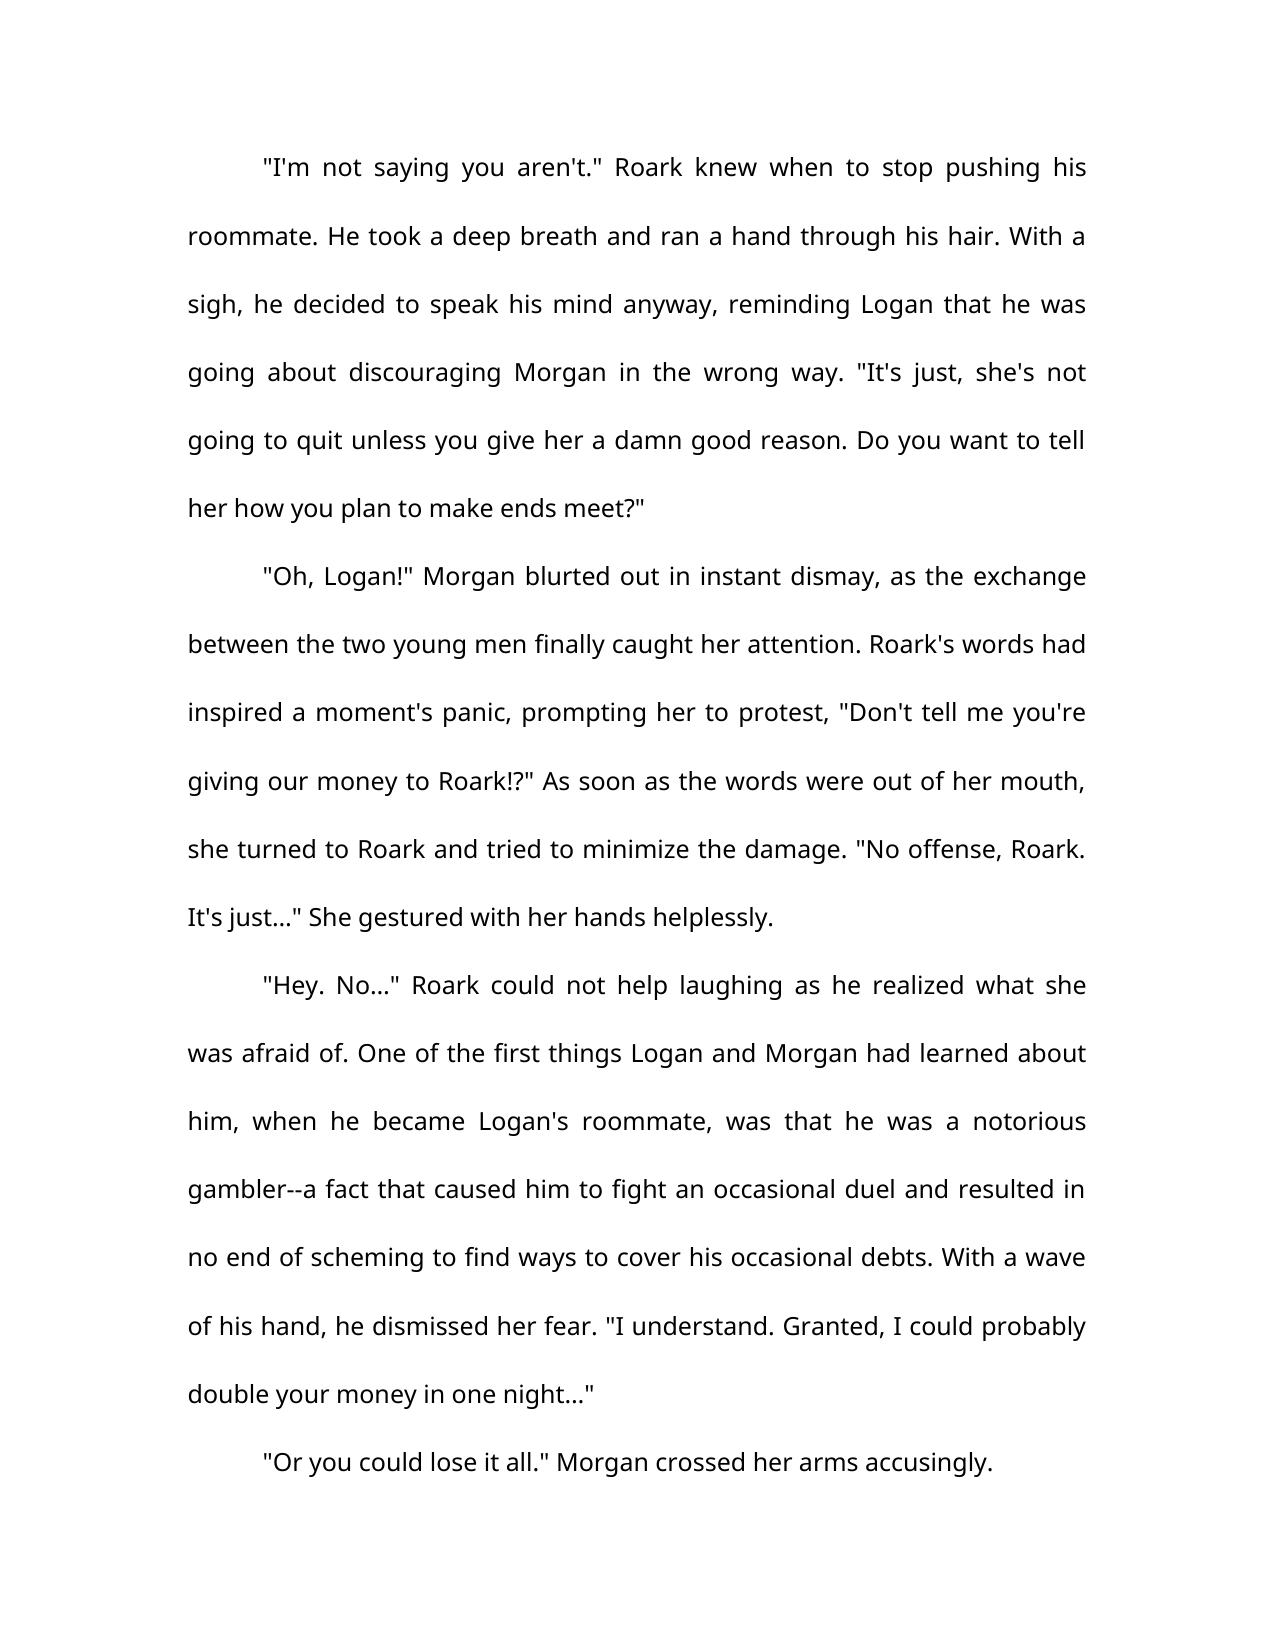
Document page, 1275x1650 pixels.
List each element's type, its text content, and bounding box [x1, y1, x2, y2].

text "Or you could lose it all." Morgan crossed her arms accusingly. [187, 1444, 1087, 1478]
text "I'm not saying you aren't." Roark knew when to stop pushing his roommate. He took a deep breath and ran a hand through his hair. With a sigh, he decided to speak his mind anyway, reminding Logan that he was going about discouraging Morgan in the wrong way. "It's just, she's not going to quit unless you give her a damn good reason. Do you want to tell her how you plan to make ends meet?" [187, 150, 1087, 525]
text "Hey. No…" Roark could not help laughing as he realized what she was afraid of. One of the first things Logan and Morgan had learned about him, when he became Logan's roommate, was that he was a notorious gambler--a fact that caused him to fight an occasional duel and resulted in no end of scheming to find ways to cover his occasional debts. With a wave of his hand, he dismissed her fear. "I understand. Granted, I could probably double your money in one night…" [187, 967, 1087, 1410]
text "Oh, Logan!" Morgan blurted out in instant dismay, as the exchange between the two young men finally caught her attention. Roark's words had inspired a moment's panic, prompting her to protest, "Don't tell me you're giving our money to Roark!?" As soon as the words were out of her mouth, she turned to Roark and tried to minimize the damage. "No offense, Roark. It's just…" She gestured with her hands helplessly. [187, 559, 1087, 933]
